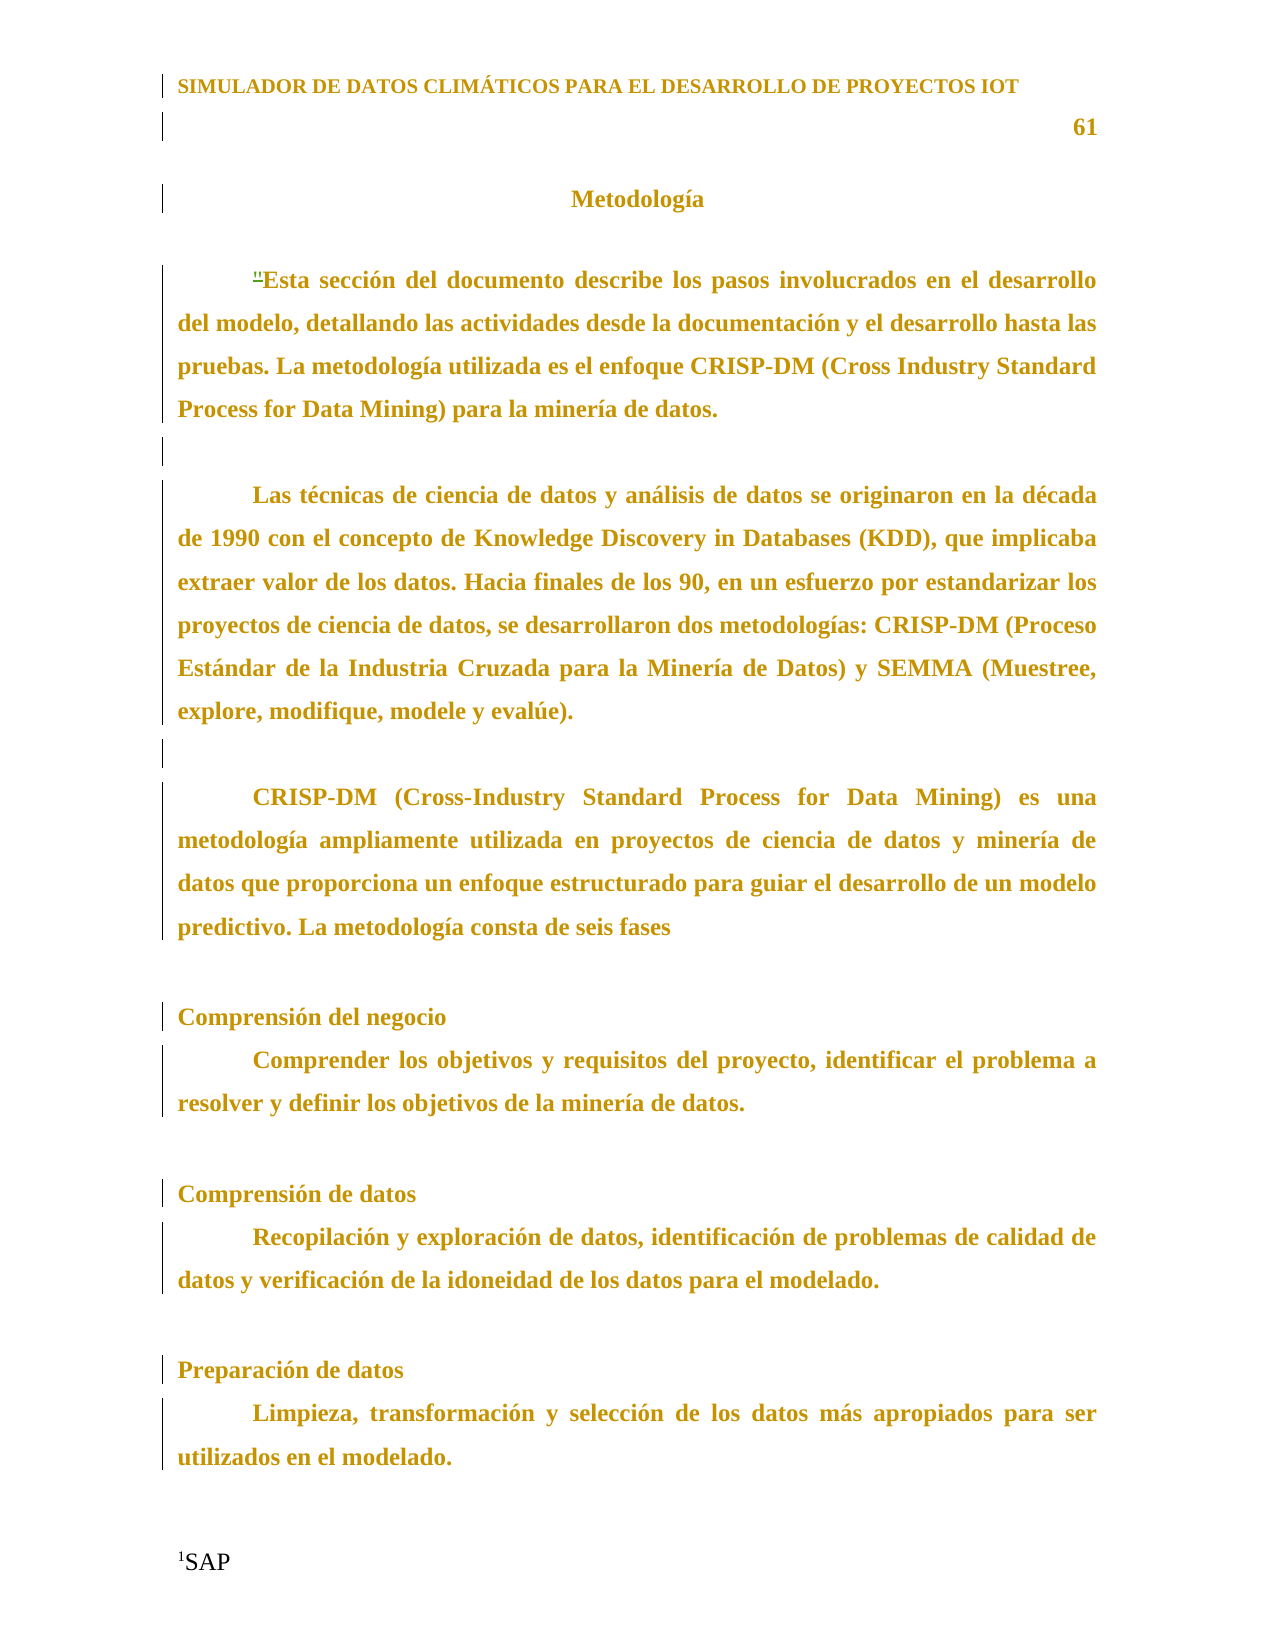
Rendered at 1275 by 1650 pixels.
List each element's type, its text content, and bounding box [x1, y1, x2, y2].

text Esta sección del documento describe los pasos involucrados en el desarrollo del modelo, detallando las actividades desde la documentación y el desarrollo hasta las pruebas. La metodología utilizada es el enfoque CRISP-DM (Cross Industry Standard Process for Data Mining) para la minería de datos. [177, 265, 1098, 423]
text CRISP-DM (Cross-Industry Standard Process for Data Mining) es una metodología ampliamente utilizada en proyectos de ciencia de datos y minería de datos que proporciona un enfoque estructurado para guiar el desarrollo de un modelo predictivo. La metodología consta de seis fases [177, 782, 1098, 940]
text Limpieza, transformación y selección de los datos más apropiados para ser utilizados en el modelado. [177, 1398, 1098, 1470]
text Comprender los objetivos y requisitos del proyecto, identificar el problema a resolver y definir los objetivos de la minería de datos. [177, 1045, 1098, 1117]
subtitle Comprensión del negocio [177, 1002, 1098, 1031]
subtitle Metodología [177, 184, 1098, 213]
text Recopilación y exploración de datos, identificación de problemas de calidad de datos y verificación de la idoneidad de los datos para el modelado. [177, 1222, 1098, 1294]
subtitle Comprensión de datos [177, 1179, 1098, 1207]
text Las técnicas de ciencia de datos y análisis de datos se originaron en la década de 1990 con el concepto de Knowledge Discovery in Databases (KDD), que implicaba extraer valor de los datos. Hacia finales de los 90, en un esfuerzo por estandarizar los proyectos de ciencia de datos, se desarrollaron dos metodologías: CRISP-DM (Proceso Estándar de la Industria Cruzada para la Minería de Datos) y SEMMA (Muestree, explore, modifique, modele y evalúe). [177, 480, 1098, 725]
subtitle Preparación de datos [177, 1355, 1098, 1384]
